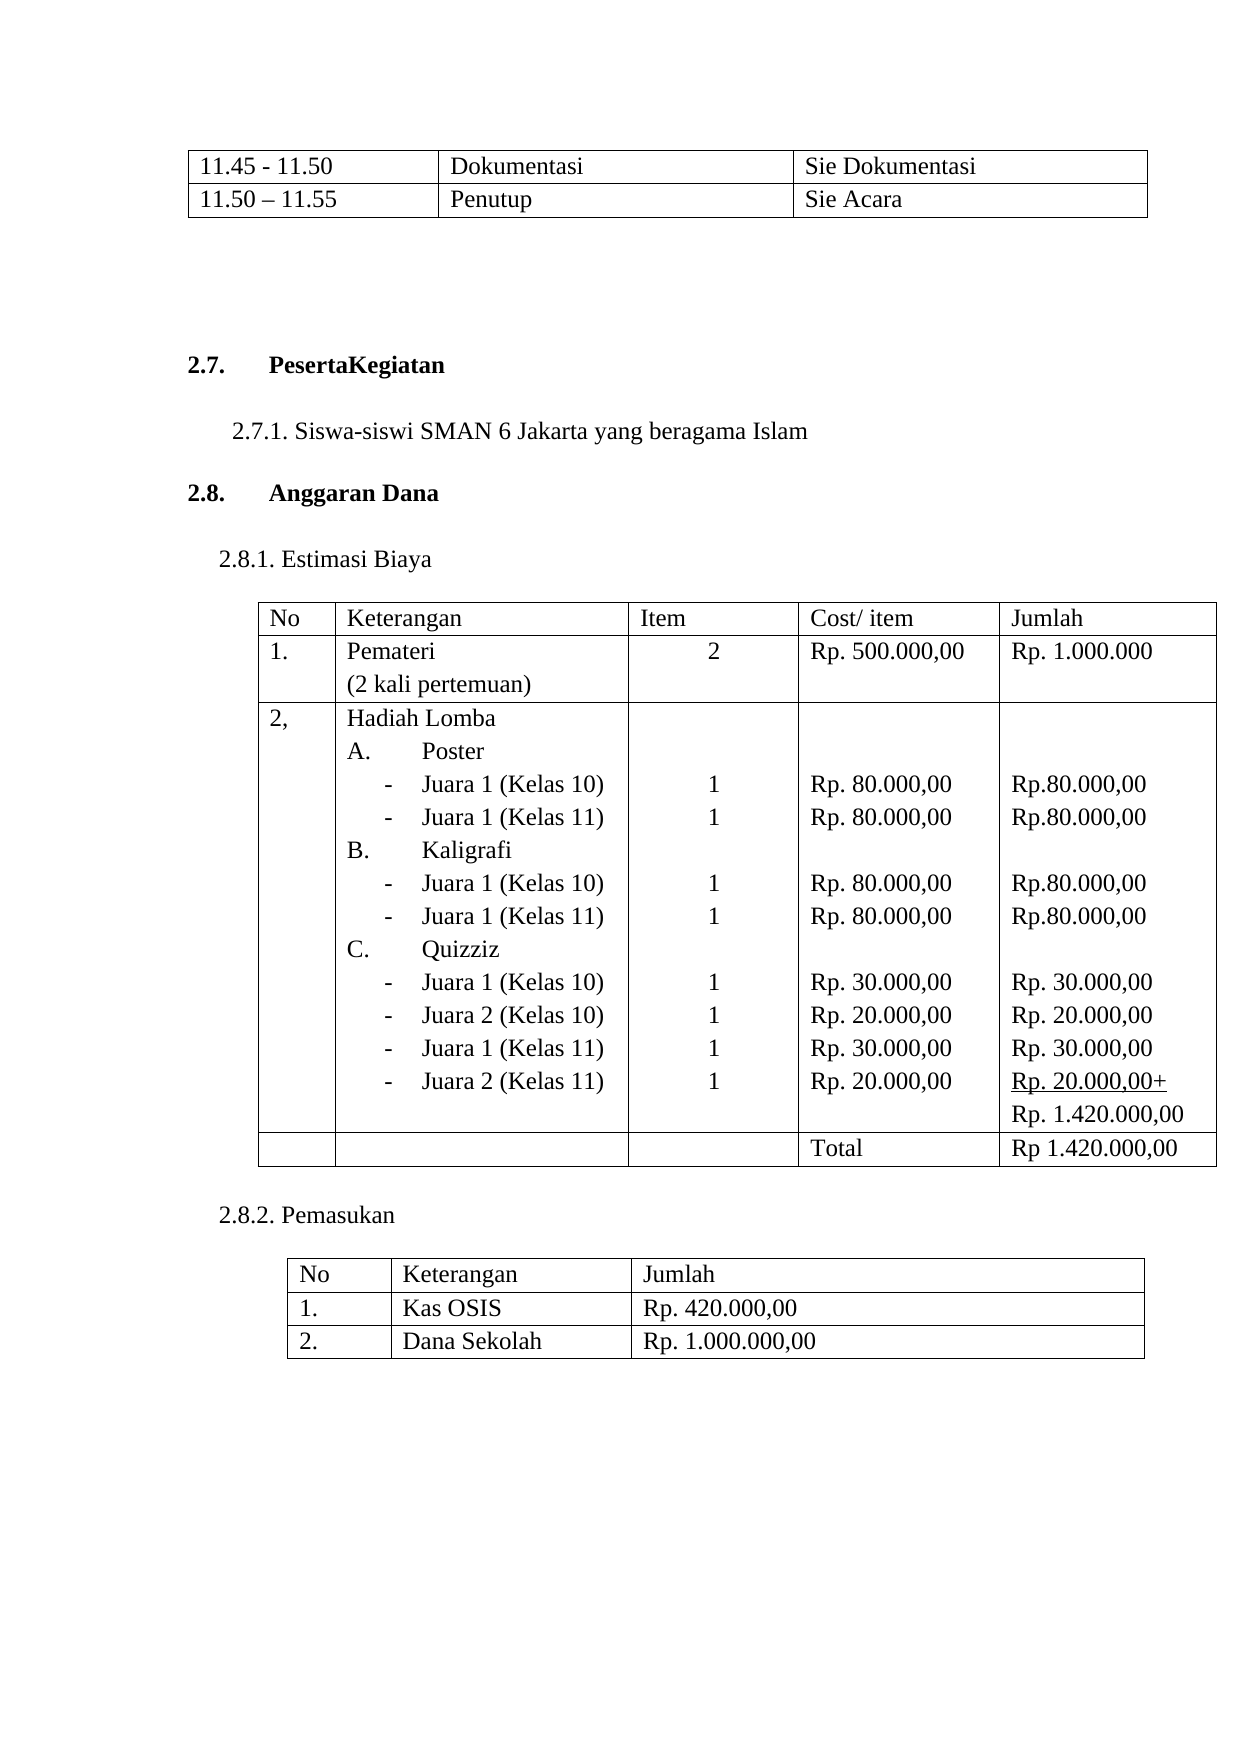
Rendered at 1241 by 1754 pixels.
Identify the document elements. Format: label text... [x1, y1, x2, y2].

table_cell 2. [288, 1326, 391, 1358]
table_cell 2, [259, 703, 335, 1132]
table_header No [259, 603, 335, 635]
text 2.7.1. Siswa-siswi SMAN 6 Jakarta yang beragama Islam [232, 416, 1053, 444]
table_cell Rp. 80.000,00 Rp. 80.000,00 Rp. 80.000,00 Rp. 80.000,00 Rp. 30.000,00 Rp. 20.000,00 Rp. 30.000,00 Rp. 20.000,00 [799, 703, 999, 1132]
table_cell Sie Acara [794, 184, 1147, 217]
table_cell 11.50 – 11.55 [189, 184, 438, 217]
table_header Cost/ item [799, 603, 999, 635]
table_cell Sie Dokumentasi [794, 151, 1147, 183]
table_cell 1. [288, 1293, 391, 1325]
text 2.8.2. Pemasukan [187, 1200, 1053, 1229]
table_header Jumlah [1000, 603, 1216, 635]
table_cell 2 [629, 636, 798, 702]
table_cell Pemateri (2 kali pertemuan) [336, 636, 628, 702]
table_cell Total [799, 1133, 999, 1166]
table_cell 11.45 - 11.50 [189, 151, 438, 183]
table_cell Rp. 1.000.000,00 [632, 1326, 1144, 1358]
table_cell [629, 1133, 798, 1166]
table_cell [259, 1133, 335, 1166]
table_cell Rp. 420.000,00 [632, 1293, 1144, 1325]
table_cell Dana Sekolah [392, 1326, 631, 1358]
table_cell 1. [259, 636, 335, 702]
table_header Keterangan [392, 1259, 631, 1292]
table_header Keterangan [336, 603, 628, 635]
table_cell Penutup [439, 184, 793, 217]
table_cell Rp.80.000,00 Rp.80.000,00 Rp.80.000,00 Rp.80.000,00 Rp. 30.000,00 Rp. 20.000,00 Rp. 30.000,00 Rp. 20.000,00+ Rp. 1.420.000,00 [1000, 703, 1216, 1132]
table_header Item [629, 603, 798, 635]
table_cell [336, 1133, 628, 1166]
table_cell Dokumentasi [439, 151, 793, 183]
table_cell Rp. 1.000.000 [1000, 636, 1216, 702]
table_cell 1 1 1 1 1 1 1 1 [629, 703, 798, 1132]
table_cell Hadiah Lomba Poster Juara 1 (Kelas 10) Juara 1 (Kelas 11) Kaligrafi Juara 1 (Kelas 10) Juara 1 (Kelas 11) Quizziz Juara 1 (Kelas 10) Juara 2 (Kelas 10) Juara 1 (Kelas 11) Juara 2 (Kelas 11) [336, 703, 628, 1132]
text 2.8.1. Estimasi Biaya [187, 544, 1053, 573]
list Anggaran Dana [187, 478, 1053, 507]
table_header No [288, 1259, 391, 1292]
list PesertaKegiatan [187, 350, 1053, 378]
table_header Jumlah [632, 1259, 1144, 1292]
table_cell Kas OSIS [392, 1293, 631, 1325]
table_cell Rp. 500.000,00 [799, 636, 999, 702]
table_cell Rp 1.420.000,00 [1000, 1133, 1216, 1166]
